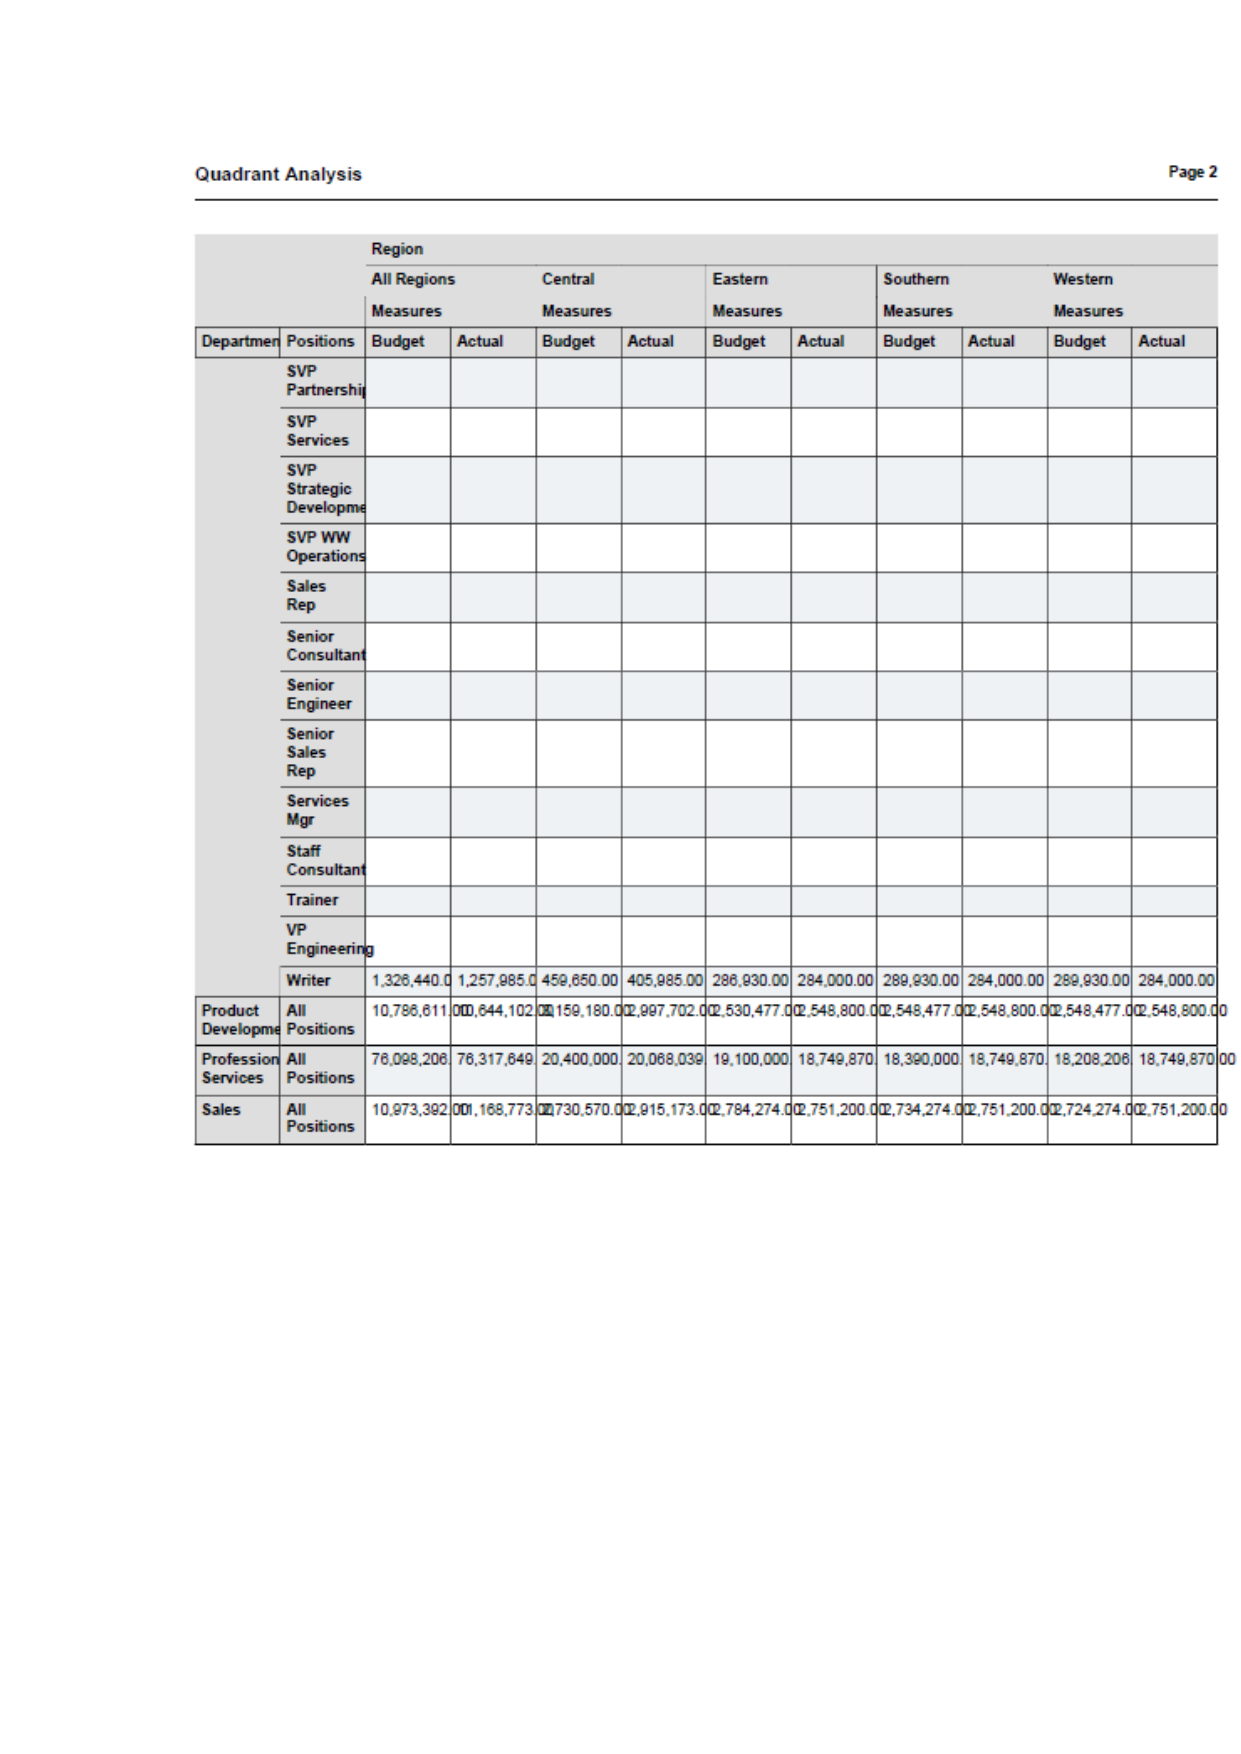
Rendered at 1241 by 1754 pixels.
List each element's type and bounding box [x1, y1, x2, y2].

picture [150, 150, 1241, 1258]
